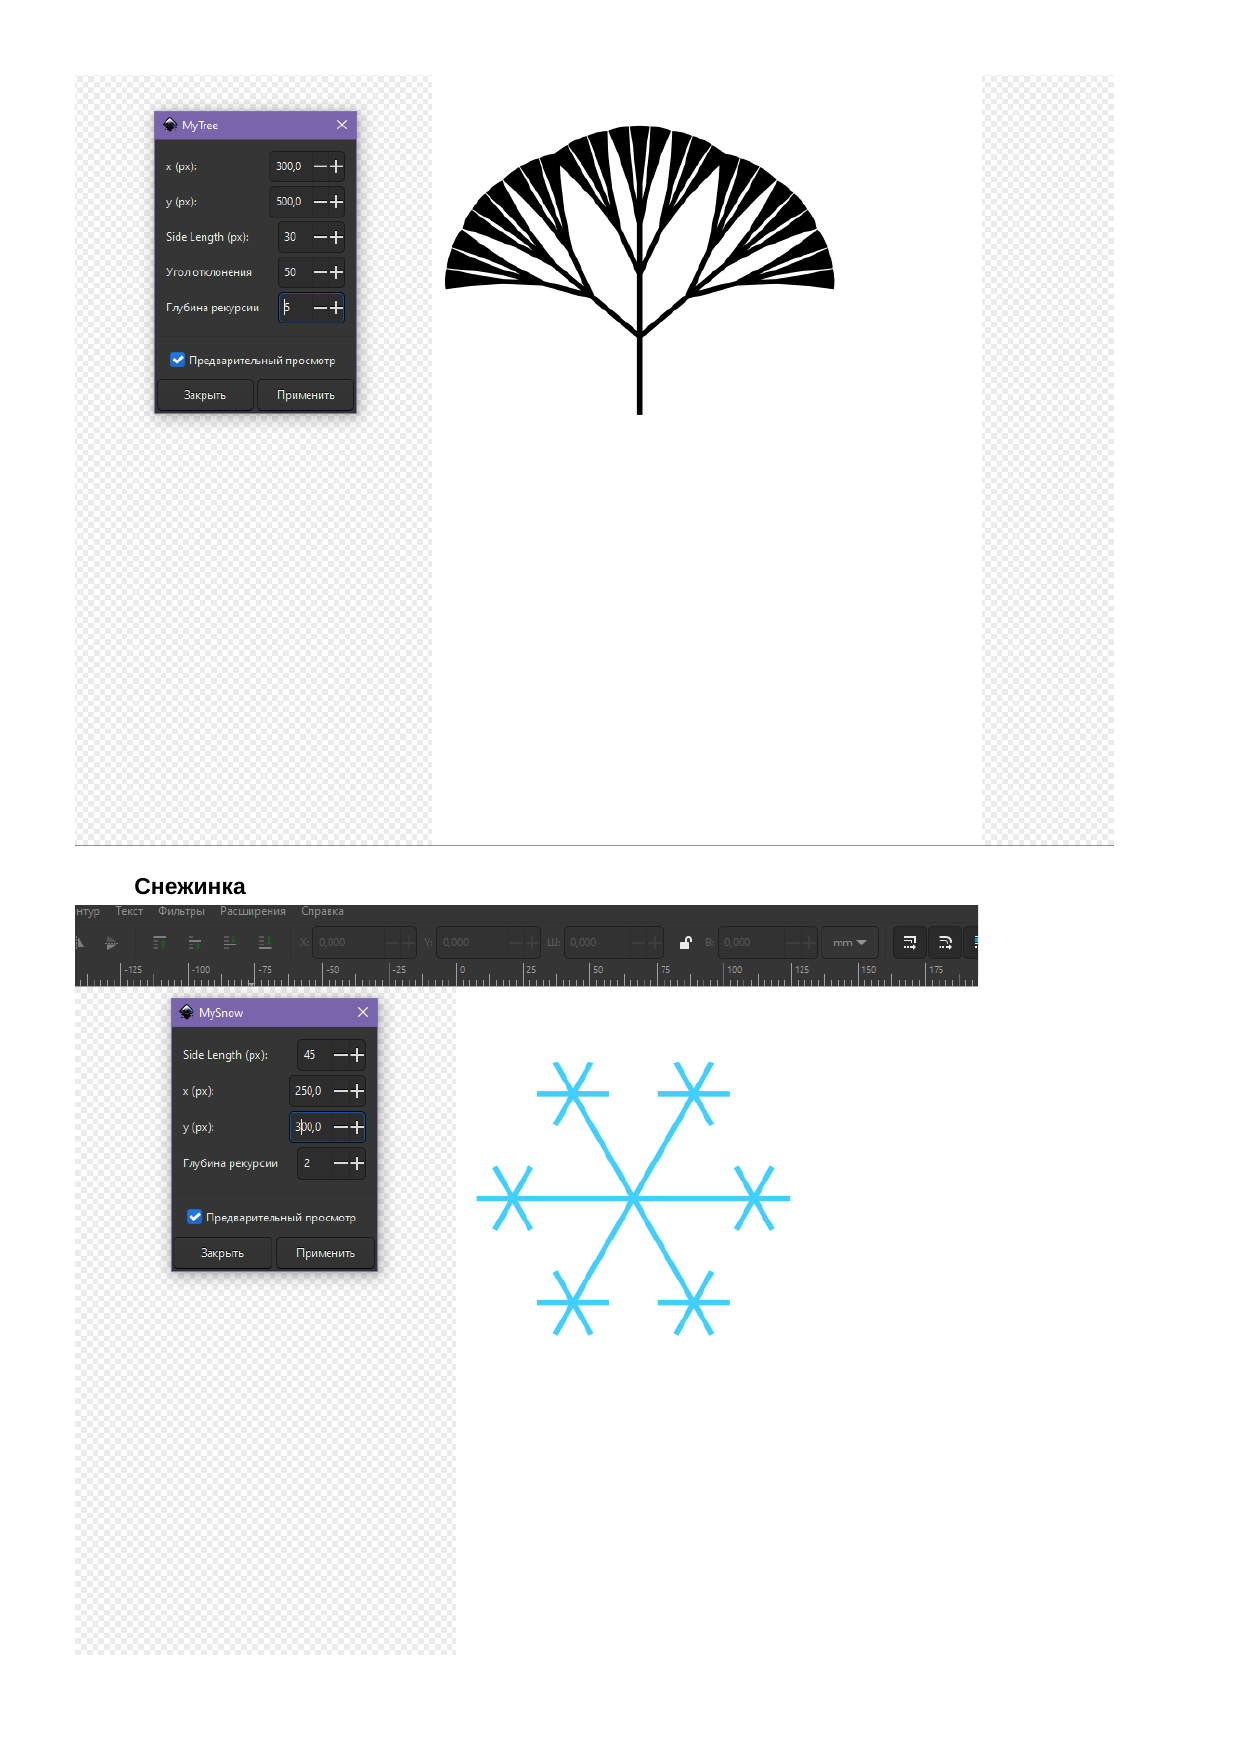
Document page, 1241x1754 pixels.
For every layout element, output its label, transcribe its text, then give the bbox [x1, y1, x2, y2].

picture [75, 905, 979, 1655]
picture [75, 75, 1114, 846]
text Снежинка [104, 873, 1165, 899]
